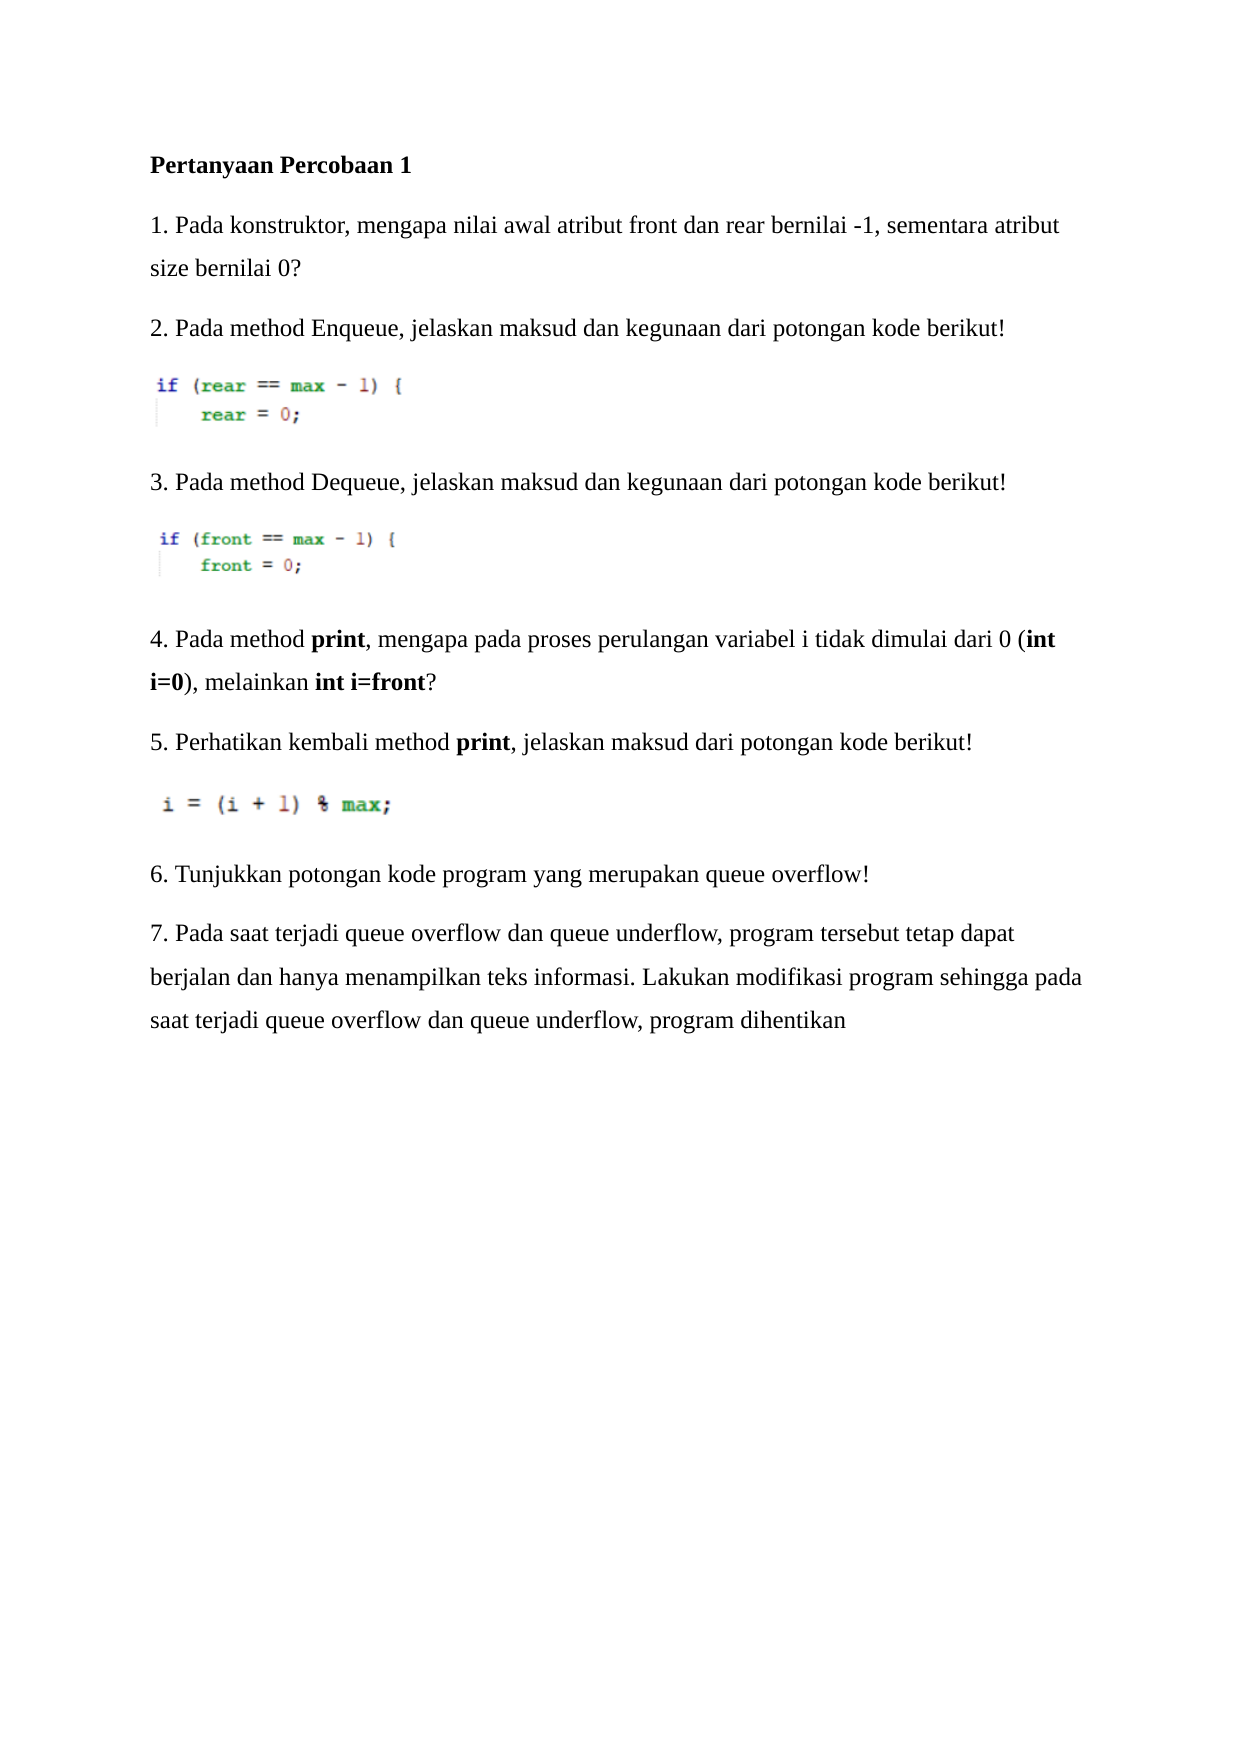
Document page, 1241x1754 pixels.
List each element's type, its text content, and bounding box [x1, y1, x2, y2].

picture [150, 527, 404, 594]
text 6. Tunjukkan potongan kode program yang merupakan queue overflow! [150, 859, 1090, 887]
text 5. Perhatikan kembali method print, jelaskan maksud dari potongan kode berikut! [150, 727, 1090, 756]
text 3. Pada method Dequeue, jelaskan maksud dan kegunaan dari potongan kode berikut! [150, 467, 1090, 496]
picture [150, 787, 395, 828]
text 4. Pada method print, mengapa pada proses perulangan variabel i tidak dimulai dari 0 (int i=0), melainkan int i=front? [150, 624, 1090, 696]
text 1. Pada konstruktor, mengapa nilai awal atribut front dan rear bernilai -1, sementara atribut size bernilai 0? [150, 210, 1090, 282]
text 2. Pada method Enqueue, jelaskan maksud dan kegunaan dari potongan kode berikut! [150, 313, 1090, 341]
text Pertanyaan Percobaan 1 [150, 150, 1090, 179]
picture [150, 372, 406, 437]
text 7. Pada saat terjadi queue overflow dan queue underflow, program tersebut tetap dapat berjalan dan hanya menampilkan teks informasi. Lakukan modifikasi program sehingga pada saat terjadi queue overflow dan queue underflow, program dihentikan [150, 918, 1090, 1033]
